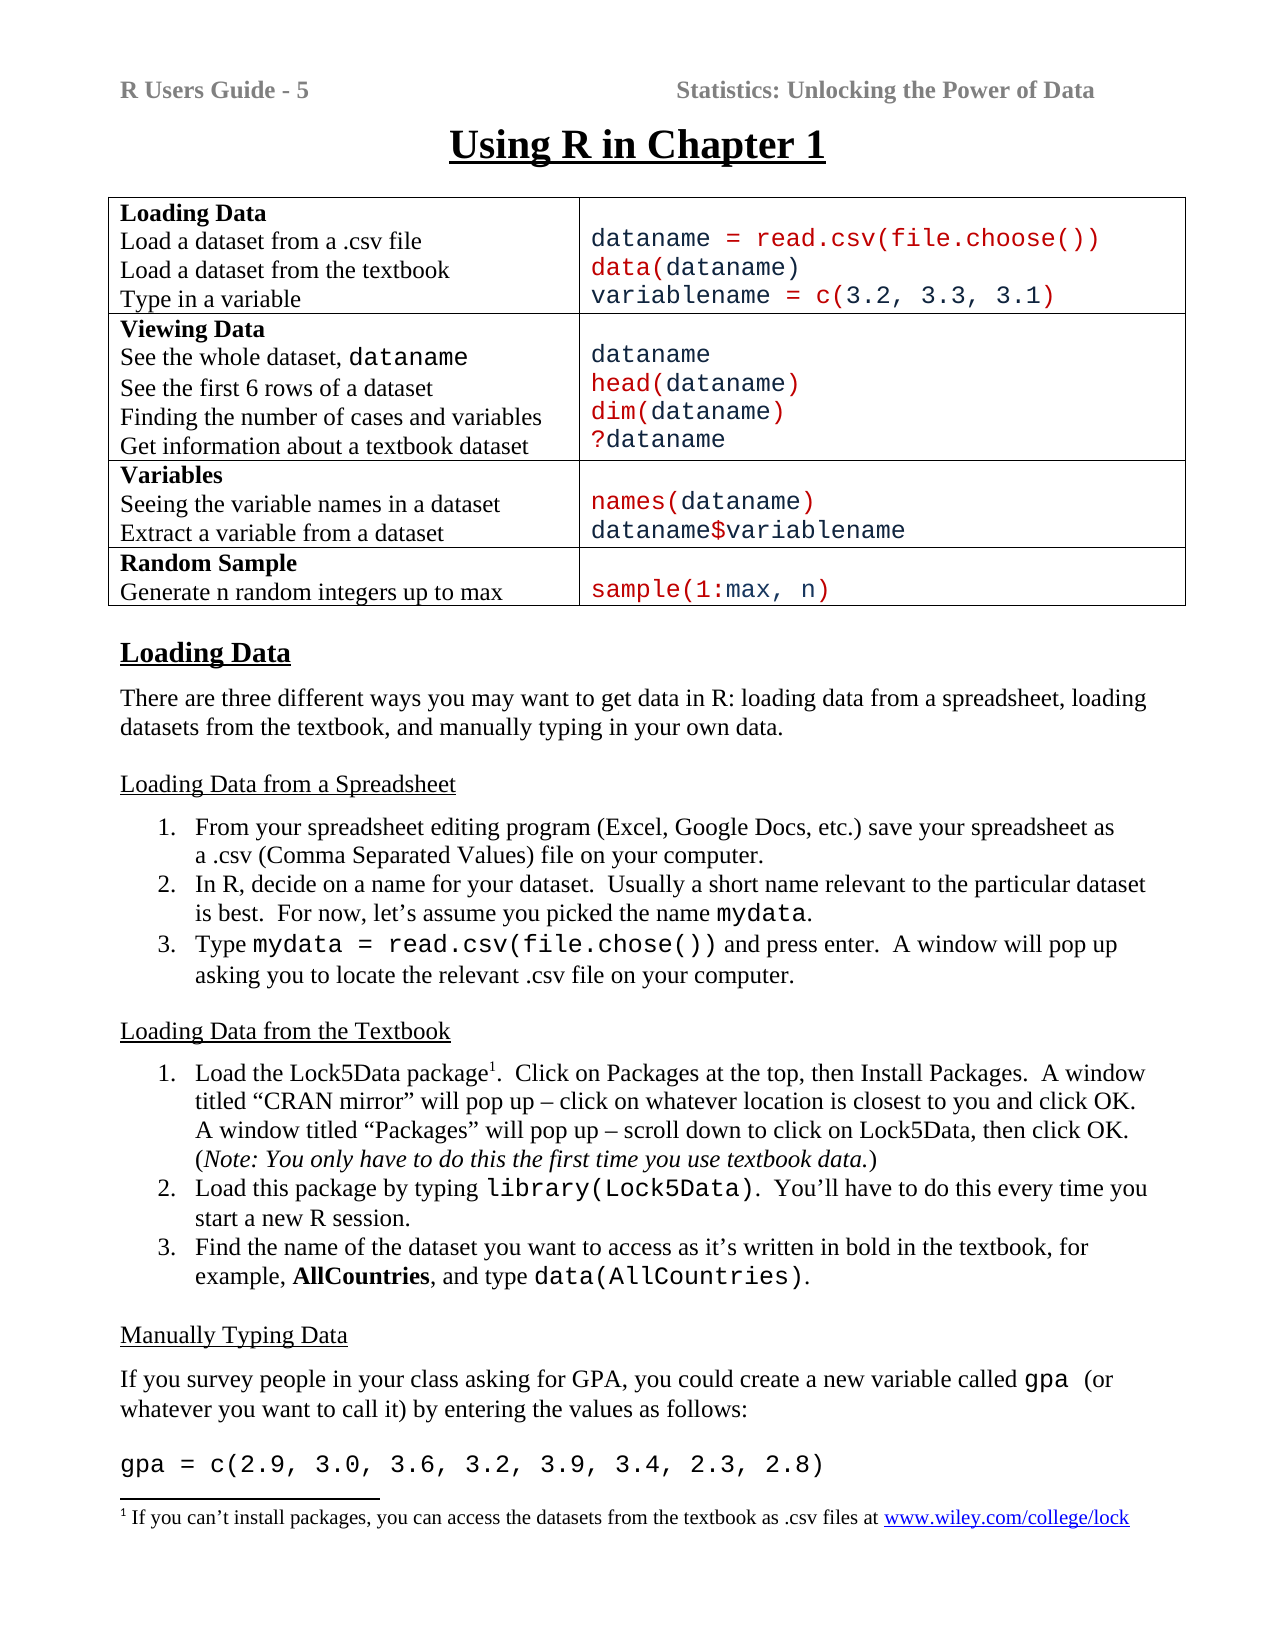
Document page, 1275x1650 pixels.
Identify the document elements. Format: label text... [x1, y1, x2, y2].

table_header Loading Data Load a dataset from a .csv file Load a dataset from the textbook Type in a variable [109, 198, 579, 313]
list Type mydata = read.csv(file.chose()) and press enter. A window will pop up asking you to locate the relevant .csv file on your computer. [157, 929, 1155, 988]
text gpa = c(2.9, 3.0, 3.6, 3.2, 3.9, 3.4, 2.3, 2.8) [120, 1452, 1155, 1480]
list In R, decide on a name for your dataset. Usually a short name relevant to the particular dataset is best. For now, let’s assume you picked the name mydata. [157, 869, 1155, 929]
table_cell sample(1:max, n) [580, 548, 1185, 605]
table_cell names(dataname) dataname$variablename [580, 461, 1185, 547]
text There are three different ways you may want to get data in R: loading data from a spreadsheet, loading datasets from the textbook, and manually typing in your own data. [120, 683, 1155, 741]
table_cell Variables Seeing the variable names in a dataset Extract a variable from a dataset [109, 461, 579, 547]
table_header dataname = read.csv(file.choose()) data(dataname) variablename = c(3.2, 3.3, 3.1) [580, 198, 1185, 313]
table_cell dataname head(dataname) dim(dataname) ?dataname [580, 314, 1185, 459]
table_cell Viewing Data See the whole dataset, dataname See the first 6 rows of a dataset Finding the number of cases and variables Get information about a textbook dataset [109, 314, 579, 459]
text Loading Data from the Textbook [120, 1016, 1155, 1045]
list Load this package by typing library(Lock5Data). You’ll have to do this every time you start a new R session. [157, 1173, 1155, 1232]
list From your spreadsheet editing program (Excel, Google Docs, etc.) save your spreadsheet as a .csv (Comma Separated Values) file on your computer. [157, 812, 1155, 869]
list Find the name of the dataset you want to access as it’s written in bold in the textbook, for example, AllCountries, and type data(AllCountries). [157, 1232, 1155, 1292]
table_cell Random Sample Generate n random integers up to max [109, 548, 579, 605]
text Manually Typing Data [120, 1321, 1155, 1349]
text Using R in Chapter 1 [120, 120, 1155, 168]
text Loading Data [120, 635, 1155, 669]
list Load the Lock5Data package. Click on Packages at the top, then Install Packages. A window titled “CRAN mirror” will pop up – click on whatever location is closest to you and click OK. A window titled “Packages” will pop up – scroll down to click on Lock5Data, then click OK. (Note: You only have to do this the first time you use textbook data.) [157, 1058, 1155, 1173]
text If you survey people in your class asking for GPA, you could create a new variable called gpa (or whatever you want to call it) by entering the values as follows: [120, 1364, 1155, 1423]
text Loading Data from a Spreadsheet [120, 769, 1155, 797]
